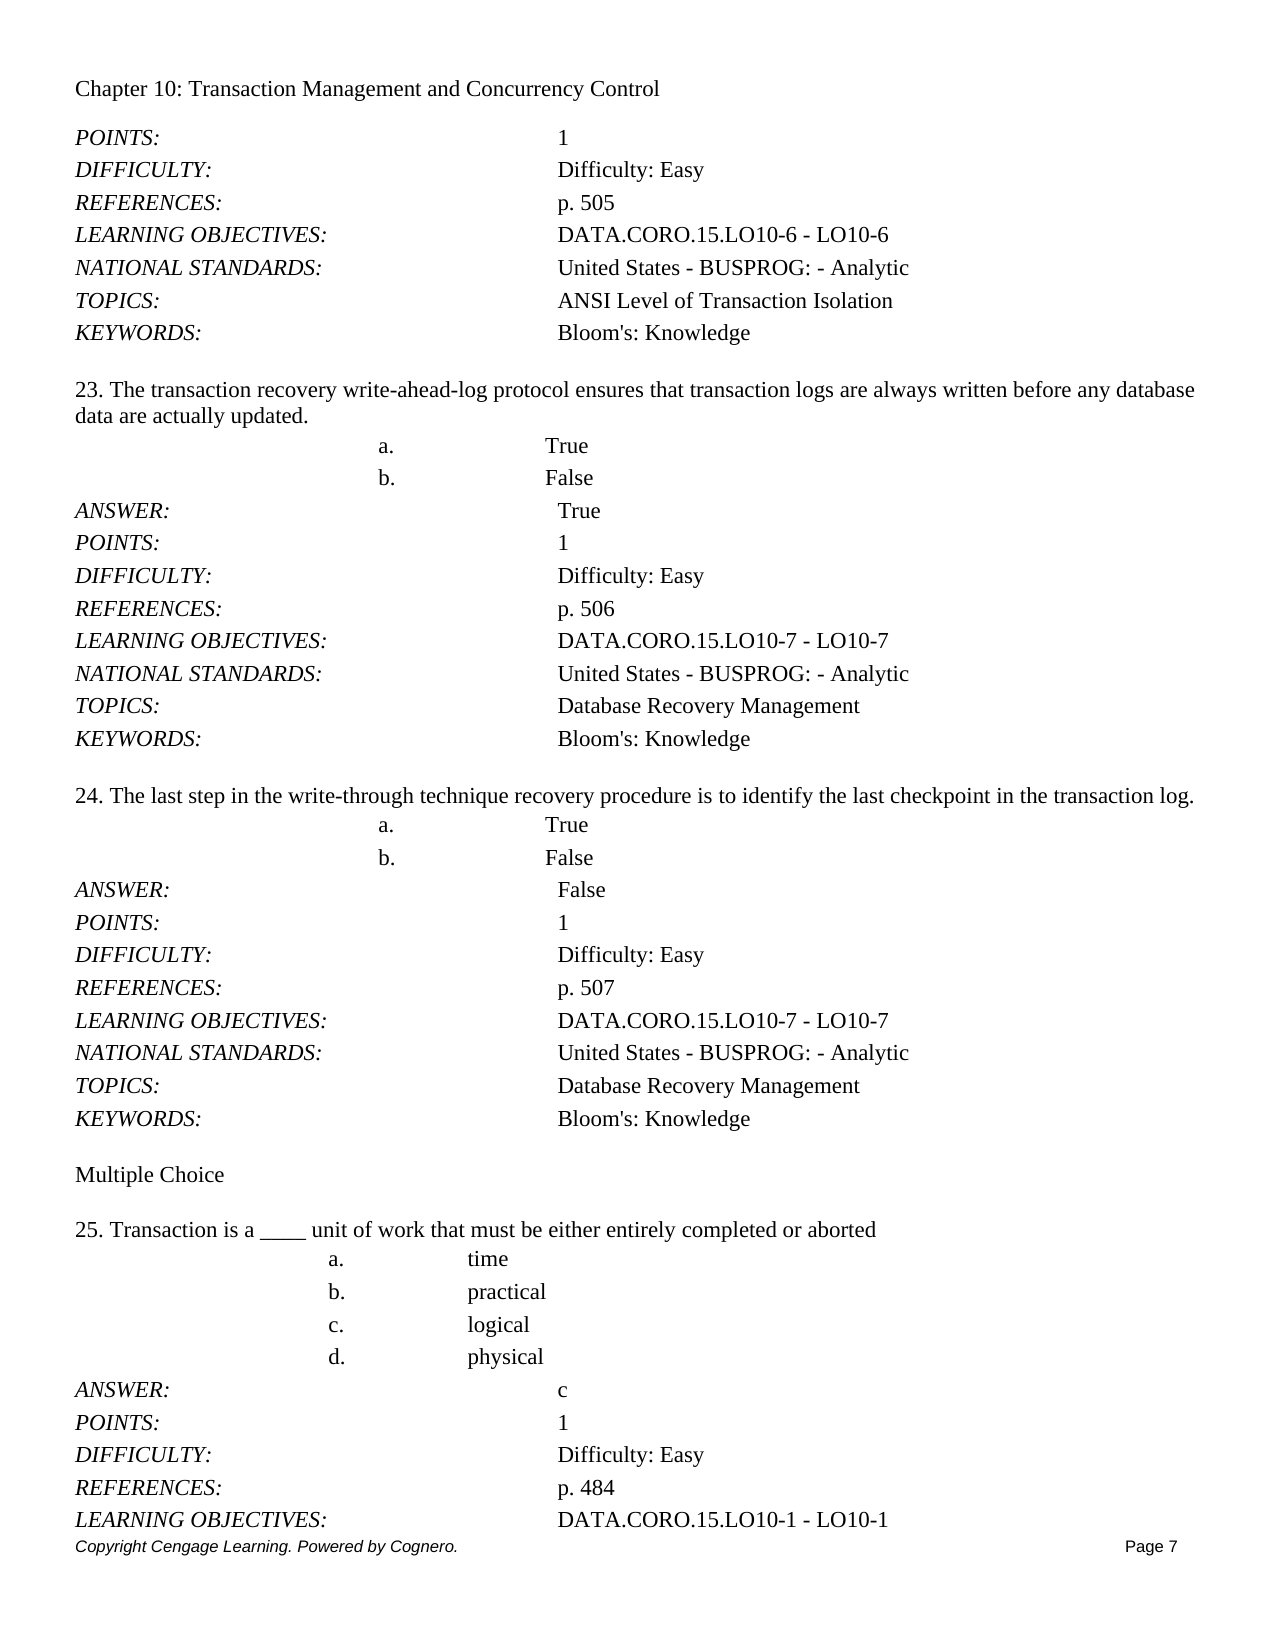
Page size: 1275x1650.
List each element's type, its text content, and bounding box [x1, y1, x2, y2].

table_header 23. The transaction recovery write-ahead-log protocol ensures that transaction logs are always written before any database data are actually updated. [75, 376, 1200, 755]
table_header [75, 121, 1200, 349]
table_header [75, 1216, 1200, 1536]
table_header 24. The last step in the write-through technique recovery procedure is to identify the last checkpoint in the transaction log. [75, 782, 1200, 1134]
table_header Multiple Choice [75, 1161, 1200, 1187]
